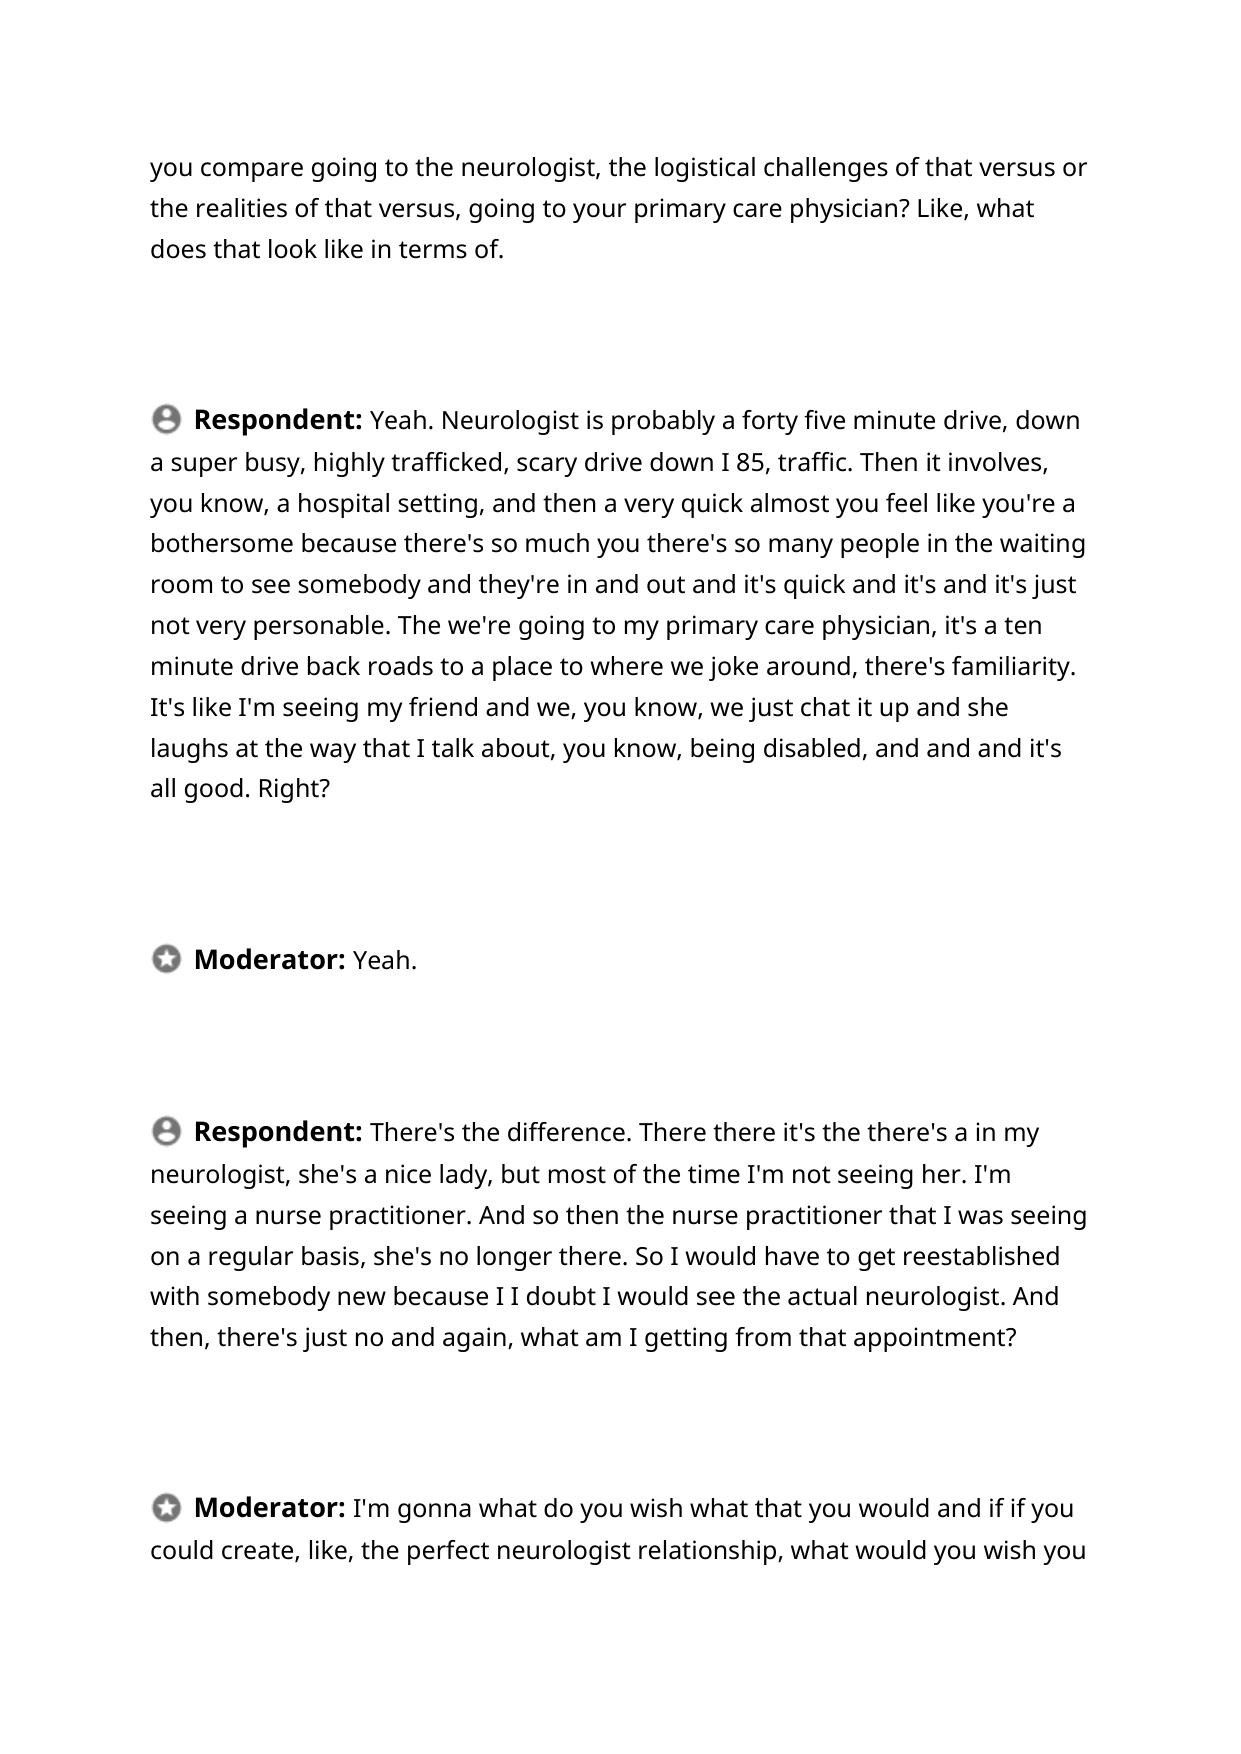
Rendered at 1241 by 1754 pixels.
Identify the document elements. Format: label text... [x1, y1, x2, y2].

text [150, 1489, 1090, 1567]
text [150, 150, 1090, 266]
picture [150, 403, 184, 437]
text Respondent: There's the difference. There there it's the there's a in my neurologist, she's a nice lady, but most of the time I'm not seeing her. I'm seeing a nurse practitioner. And so then the nurse practitioner that I was seeing on a regular basis, she's no longer there. So I would have to get reestablished with somebody new because I I doubt I would see the actual neurologist. And then, there's just no and again, what am I getting from that appointment? [150, 1113, 1090, 1354]
picture [150, 1115, 184, 1149]
text Respondent: Yeah. Neurologist is probably a forty five minute drive, down a super busy, highly trafficked, scary drive down I 85, traffic. Then it involves, you know, a hospital setting, and then a very quick almost you feel like you're a bothersome because there's so much you there's so many people in the waiting room to see somebody and they're in and out and it's quick and it's and it's just not very personable. The we're going to my primary care physician, it's a ten minute drive back roads to a place to where we joke around, there's familiarity. It's like I'm seeing my friend and we, you know, we just chat it up and she laughs at the way that I talk about, you know, being disabled, and and and it's all good. Right? [150, 401, 1090, 805]
text Moderator: Yeah. [150, 940, 1090, 977]
picture [150, 942, 184, 976]
picture [150, 1491, 184, 1525]
